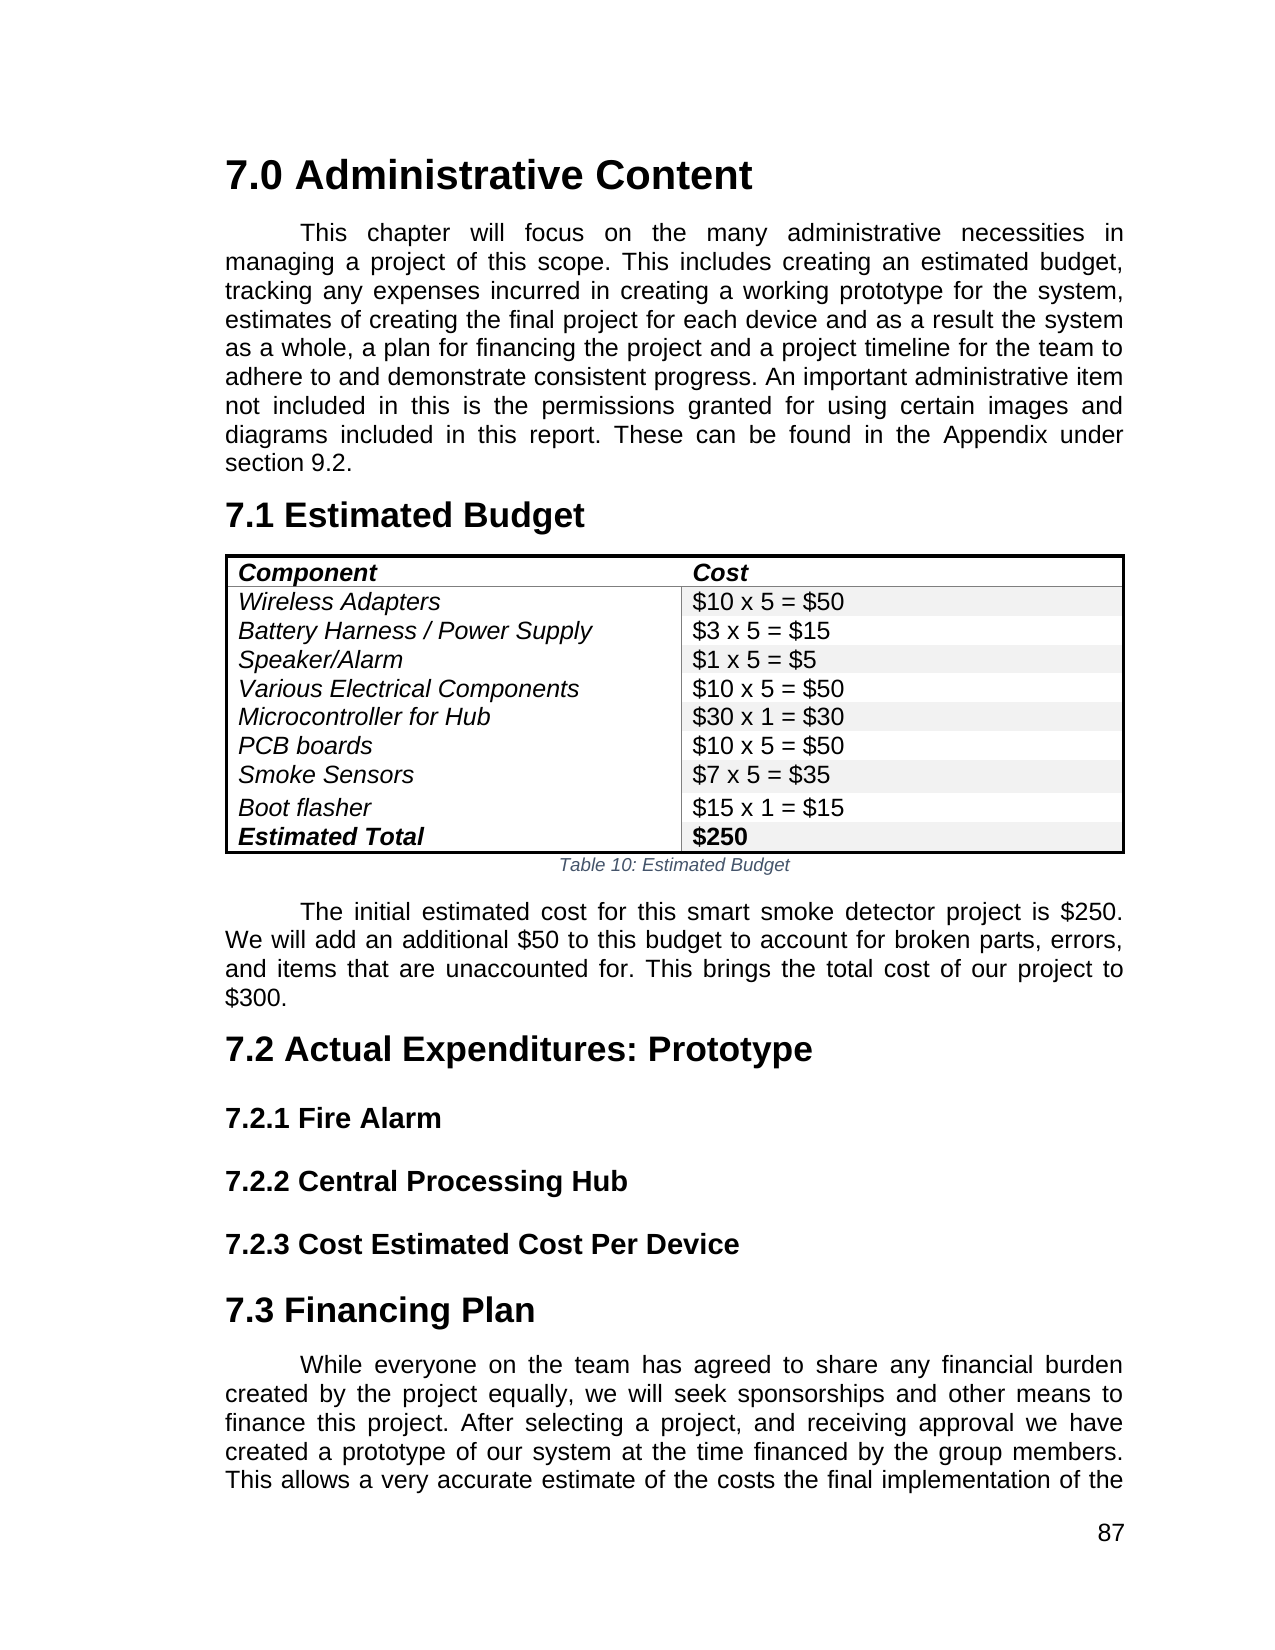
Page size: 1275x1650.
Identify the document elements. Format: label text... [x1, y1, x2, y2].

table_cell Battery Harness / Power Supply [228, 616, 681, 645]
table_cell $15 x 1 = $15 [682, 794, 1122, 822]
table_cell $250 [682, 822, 1122, 851]
table_header Component [228, 558, 681, 586]
table_cell PCB boards [228, 731, 681, 760]
table_cell Boot flasher [228, 794, 681, 822]
table_cell Smoke Sensors [228, 760, 681, 793]
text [225, 1350, 1125, 1494]
table_cell $10 x 5 = $50 [682, 731, 1122, 760]
table_cell $3 x 5 = $15 [682, 616, 1122, 645]
subtitle 7.3 Financing Plan [225, 1289, 1125, 1330]
table_cell $30 x 1 = $30 [682, 702, 1122, 731]
table_cell $1 x 5 = $5 [682, 645, 1122, 673]
subtitle 7.2.3 Cost Estimated Cost Per Device [225, 1227, 1125, 1260]
subtitle 7.2.1 Fire Alarm [225, 1101, 1125, 1135]
subtitle 7.2.2 Central Processing Hub [225, 1164, 1125, 1198]
table_cell Microcontroller for Hub [228, 702, 681, 731]
table_cell Various Electrical Components [228, 674, 681, 702]
text The initial estimated cost for this smart smoke detector project is $250. We will add an additional $50 to this budget to account for broken parts, errors, and items that are unaccounted for. This brings the total cost of our project to $300. [225, 897, 1125, 1012]
text This chapter will focus on the many administrative necessities in managing a project of this scope. This includes creating an estimated budget, tracking any expenses incurred in creating a working prototype for the system, estimates of creating the final project for each device and as a result the system as a whole, a plan for financing the project and a project timeline for the team to adhere to and demonstrate consistent progress. An important administrative item not included in this is the permissions granted for using certain images and diagrams included in this report. These can be found in the Appendix under section 9.2. [225, 218, 1125, 477]
subtitle 7.2 Actual Expenditures: Prototype [225, 1028, 1125, 1069]
table_cell Speaker/Alarm [228, 645, 681, 673]
table_cell $10 x 5 = $50 [682, 674, 1122, 702]
table_cell Wireless Adapters [228, 587, 681, 616]
table_cell $7 x 5 = $35 [682, 760, 1122, 793]
subtitle 7.0 Administrative Content [225, 150, 1125, 198]
table_cell Estimated Total [228, 822, 681, 851]
table_cell $10 x 5 = $50 [682, 587, 1122, 616]
subtitle 7.1 Estimated Budget [225, 494, 1125, 534]
table_header Cost [681, 558, 1122, 586]
